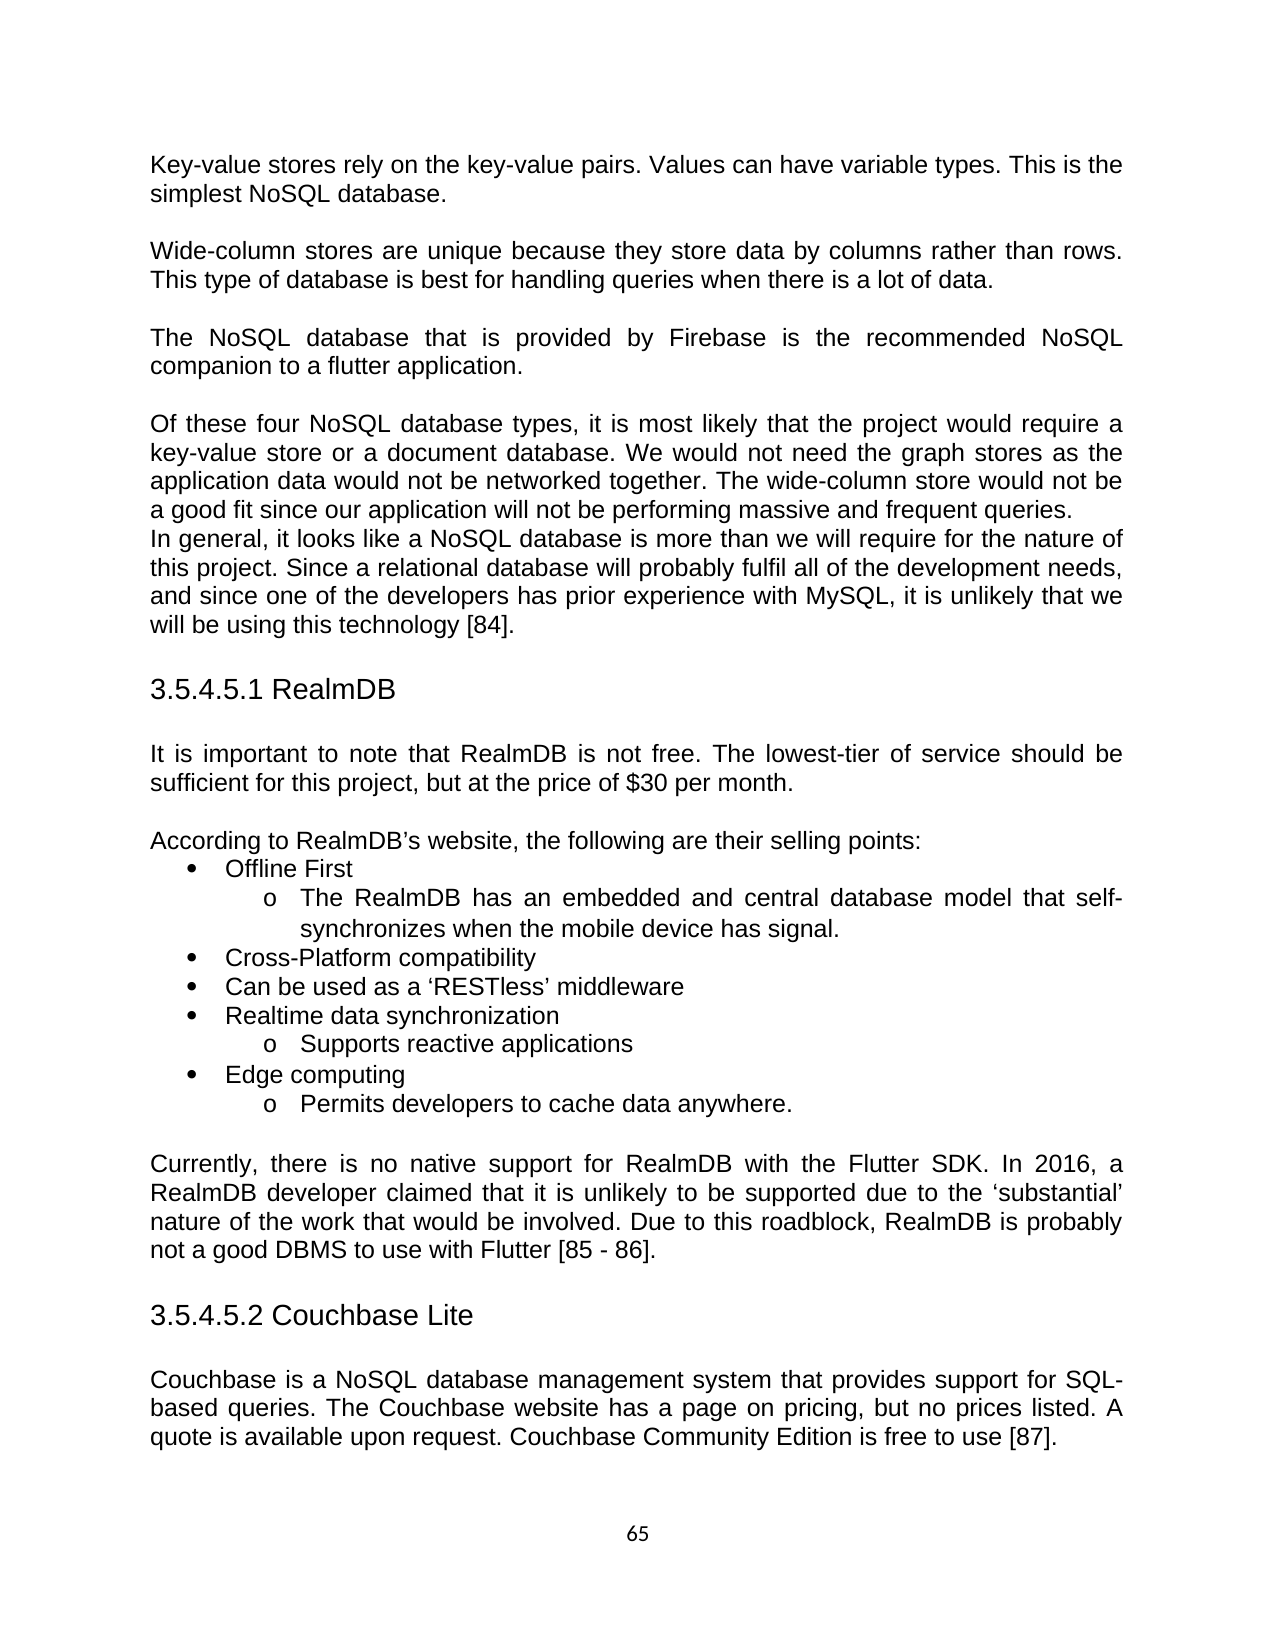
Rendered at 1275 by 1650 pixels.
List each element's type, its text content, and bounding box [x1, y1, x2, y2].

list Cross-Platform compatibility [187, 943, 1125, 972]
list The RealmDB has an embedded and central database model that self-synchronizes when the mobile device has signal. [262, 883, 1125, 943]
text Wide-column stores are unique because they store data by columns rather than rows. This type of database is best for handling queries when there is a lot of data. [150, 236, 1125, 294]
list Edge computing [187, 1060, 1125, 1089]
list Offline First [187, 854, 1125, 883]
text The NoSQL database that is provided by Firebase is the recommended NoSQL companion to a flutter application. [150, 322, 1125, 380]
list Supports reactive applications [262, 1029, 1125, 1060]
text Couchbase is a NoSQL database management system that provides support for SQL-based queries. The Couchbase website has a page on pricing, but no prices listed. A quote is available upon request. Couchbase Community Edition is free to use [87]. [150, 1364, 1125, 1451]
text It is important to note that RealmDB is not free. The lowest-tier of service should be sufficient for this project, but at the price of $30 per month. [150, 739, 1125, 797]
list Realtime data synchronization [187, 1001, 1125, 1029]
text Currently, there is no native support for RealmDB with the Flutter SDK. In 2016, a RealmDB developer claimed that it is unlikely to be supported due to the ‘substantial’ nature of the work that would be involved. Due to this roadblock, RealmDB is probably not a good DBMS to use with Flutter [85 - 86]. [150, 1149, 1125, 1264]
text According to RealmDB’s website, the following are their selling points: [150, 826, 1125, 854]
list Can be used as a ‘RESTless’ middleware [187, 972, 1125, 1001]
text Key-value stores rely on the key-value pairs. Values can have variable types. This is the simplest NoSQL database. [150, 150, 1125, 207]
text 3.5.4.5.2 Couchbase Lite [150, 1297, 1125, 1331]
text In general, it looks like a NoSQL database is more than we will require for the nature of this project. Since a relational database will probably fulfil all of the development needs, and since one of the developers has prior experience with MySQL, it is unlikely that we will be using this technology [84]. [150, 524, 1125, 639]
text 3.5.4.5.1 RealmDB [150, 672, 1125, 706]
list Permits developers to cache data anywhere. [262, 1089, 1125, 1120]
